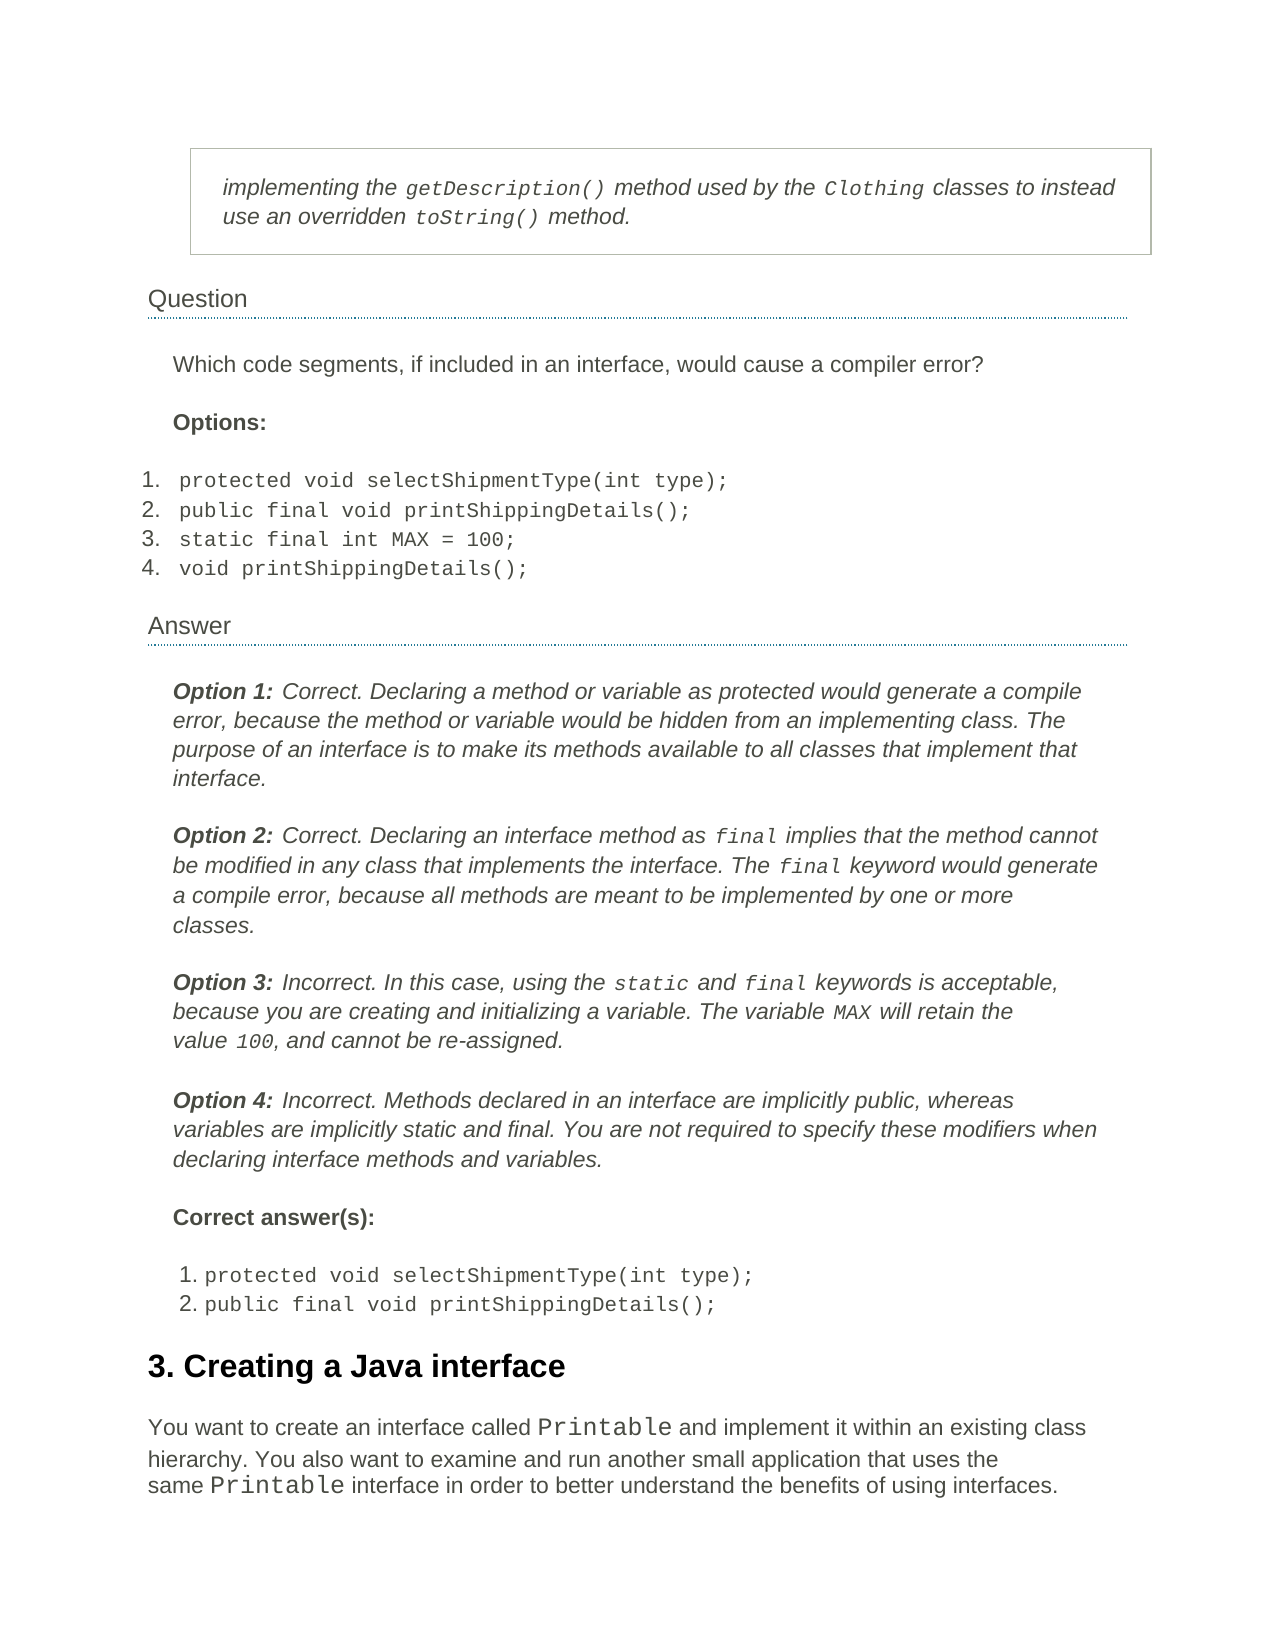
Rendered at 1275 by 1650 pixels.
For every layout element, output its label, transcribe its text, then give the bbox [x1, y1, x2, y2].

list protected void selectShipmentType(int type); [141, 465, 1065, 494]
text 3. Creating a Java interface [148, 1347, 1127, 1384]
text You want to create an interface called Printable and implement it within an existing class hierarchy. You also want to examine and run another small application that uses the same Printable interface in order to better understand the benefits of using interfaces. [148, 1413, 1127, 1501]
text Option 4: Incorrect. Methods declared in an interface are implicitly public, whereas variables are implicitly static and final. You are not required to specify these modifiers when declaring interface methods and variables. [173, 1084, 1102, 1172]
text Answer [148, 611, 1127, 646]
list void printShippingDetails(); [141, 553, 1065, 582]
text Question [148, 284, 1127, 319]
list static final int MAX = 100; [141, 523, 1065, 553]
text Option 2: Correct. Declaring an interface method as final implies that the method cannot be modified in any class that implements the interface. The final keyword would generate a compile error, because all methods are meant to be implemented by one or more classes. [173, 821, 1102, 938]
text Option 3: Incorrect. In this case, using the static and final keywords is acceptable, because you are creating and initializing a variable. The variable MAX will retain the value 100, and cannot be re-assigned. [173, 967, 1102, 1055]
text Option 1: Correct. Declaring a method or variable as protected would generate a compile error, because the method or variable would be hidden from an implementing class. The purpose of an interface is to make its methods available to all classes that implement that interface. [173, 675, 1102, 792]
text Correct answer(s): [173, 1201, 1102, 1230]
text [191, 149, 1150, 254]
text Options: [173, 406, 1102, 436]
text 1. protected void selectShipmentType(int type); 2. public final void printShippingDetails(); [179, 1259, 1102, 1318]
text Which code segments, if included in an interface, would cause a compiler error? [173, 348, 1102, 377]
list public final void printShippingDetails(); [141, 494, 1065, 523]
